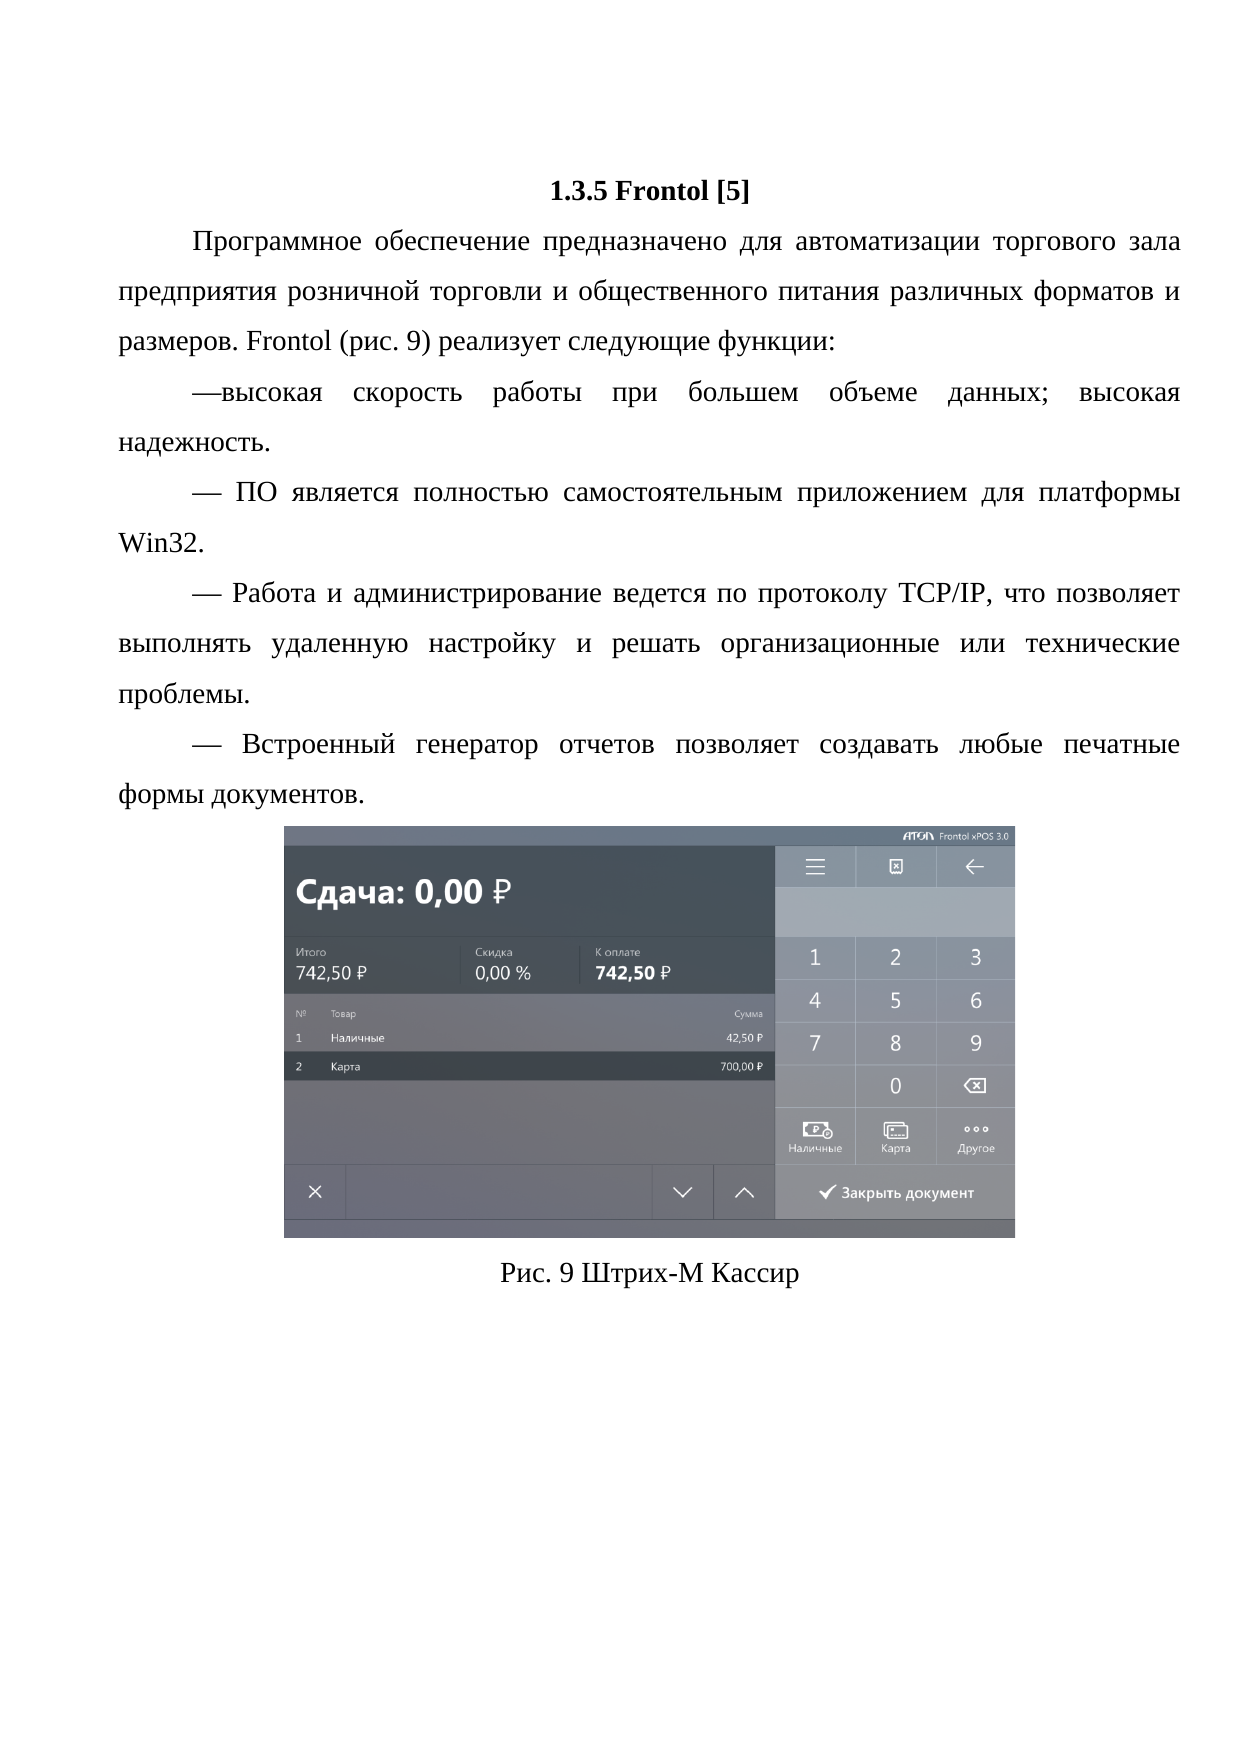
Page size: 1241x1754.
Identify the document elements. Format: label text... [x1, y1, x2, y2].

text — Встроенный генератор отчетов позволяет создавать любые печатные формы документов. [118, 726, 1181, 810]
text Рис. 9 Штрих-М Кассир [118, 1255, 1181, 1288]
subtitle 1.3.5 Frontol [5] [118, 173, 1181, 206]
text — Работа и администрирование ведется по протоколу TCP/IP, что позволяет выполнять удаленную настройку и решать организационные или технические проблемы. [118, 575, 1181, 709]
text — ПО является полностью самостоятельным приложением для платформы Win32. [118, 474, 1181, 558]
picture [284, 826, 1016, 1238]
text Программное обеспечение предназначено для автоматизации торгового зала предприятия розничной торговли и общественного питания различных форматов и размеров. Frontol (рис. 9) реализует следующие функции: [118, 223, 1181, 357]
text —высокая скорость работы при большем объеме данных; высокая надежность. [118, 374, 1181, 458]
